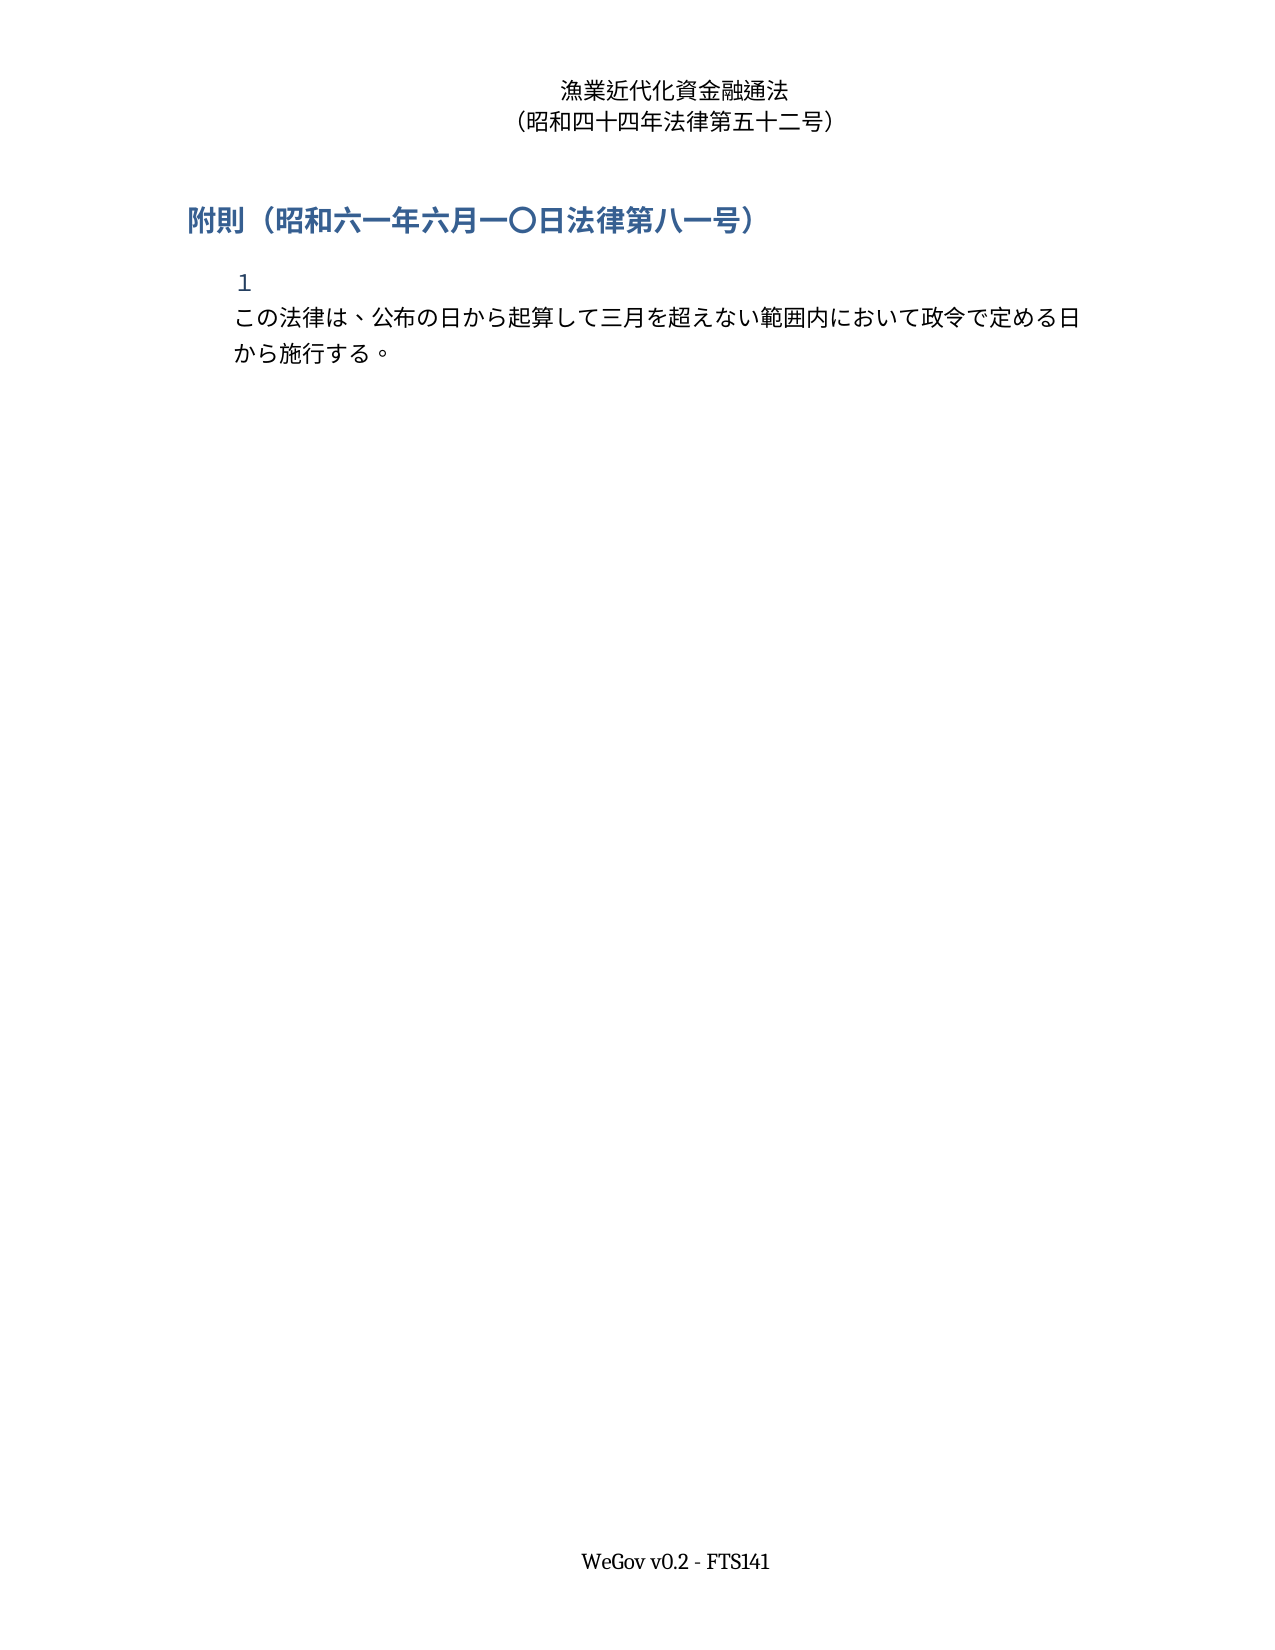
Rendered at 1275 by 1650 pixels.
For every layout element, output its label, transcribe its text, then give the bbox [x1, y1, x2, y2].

text この法律は、公布の日から起算して三月を超えない範囲内において政令で定める日から施行する。 [233, 302, 1087, 369]
subtitle 附則（昭和六一年六月一〇日法律第八一号） [187, 200, 1087, 240]
subtitle １ [233, 266, 1087, 298]
